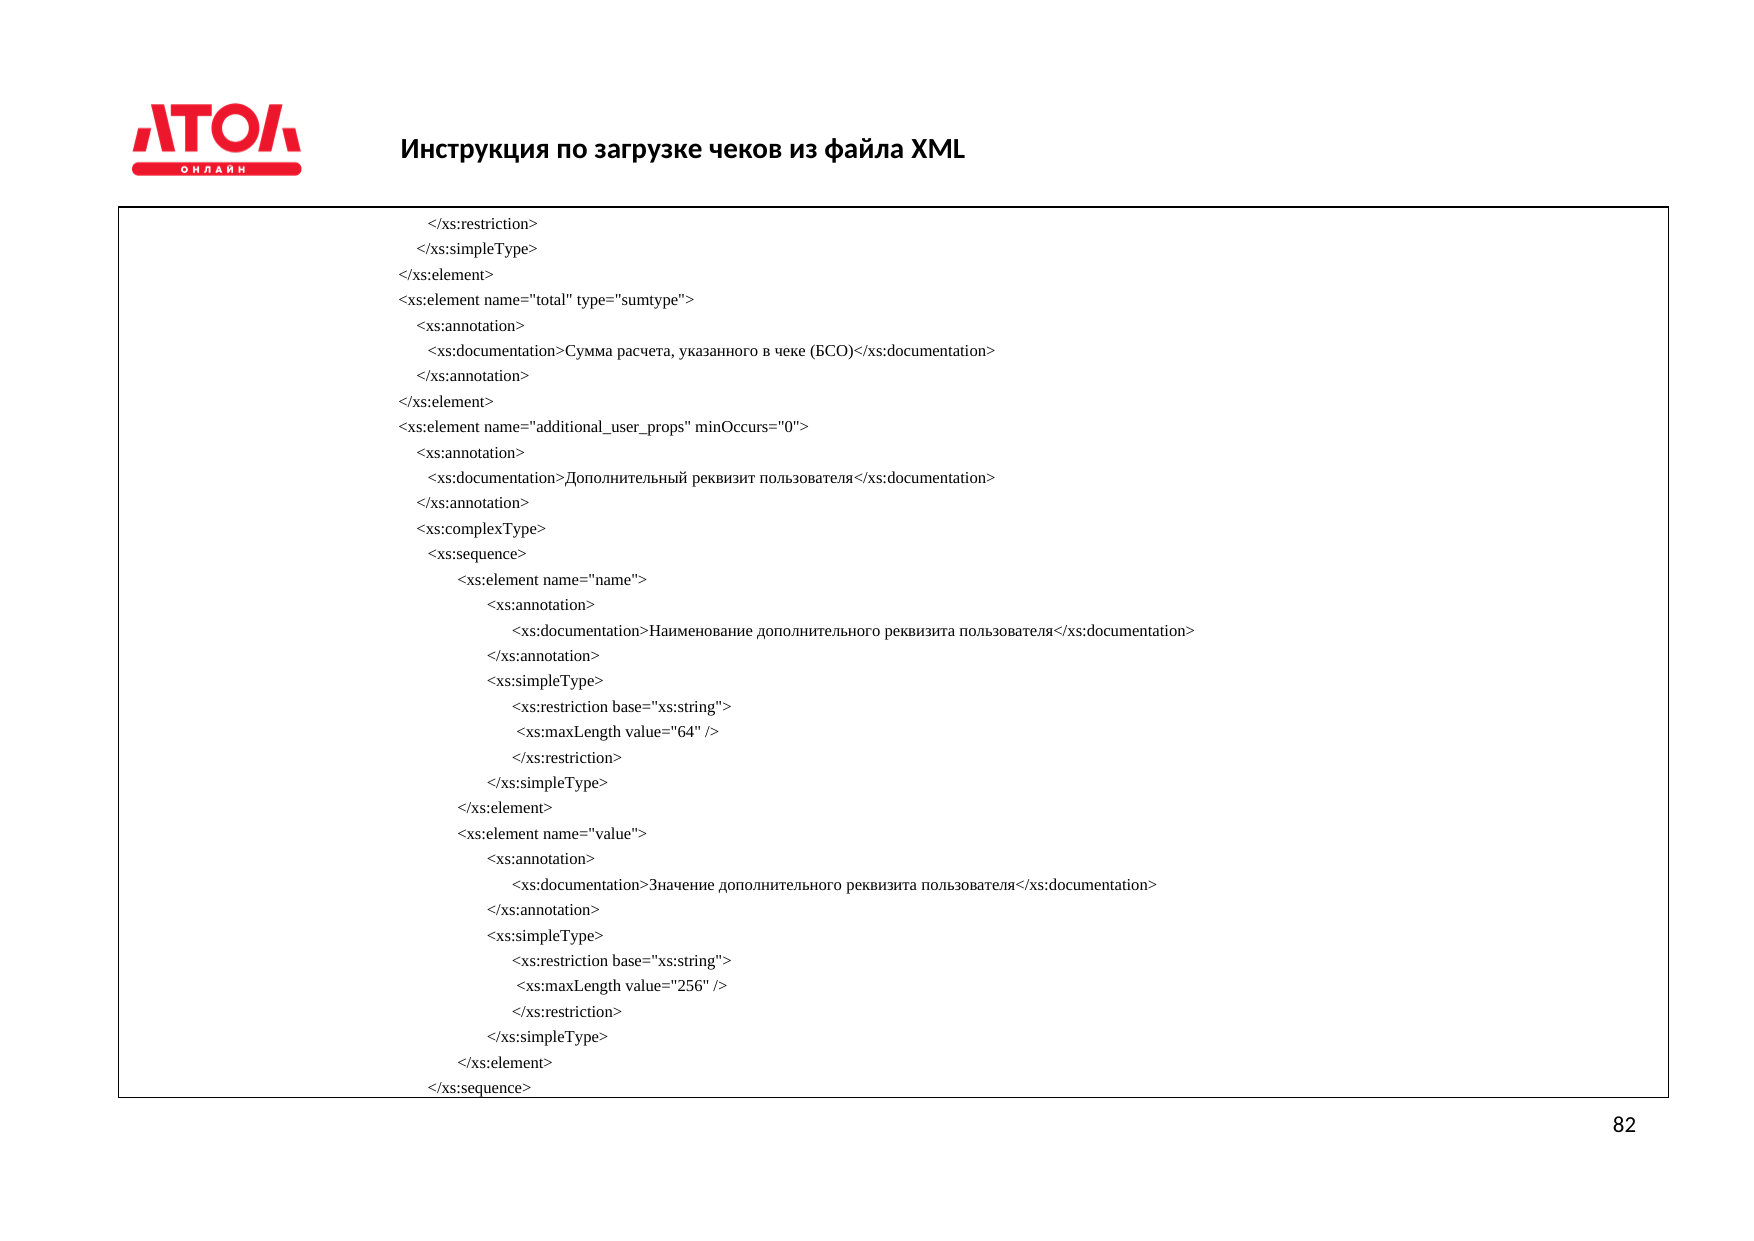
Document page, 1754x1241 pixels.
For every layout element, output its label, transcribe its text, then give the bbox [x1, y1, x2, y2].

picture [129, 101, 305, 179]
